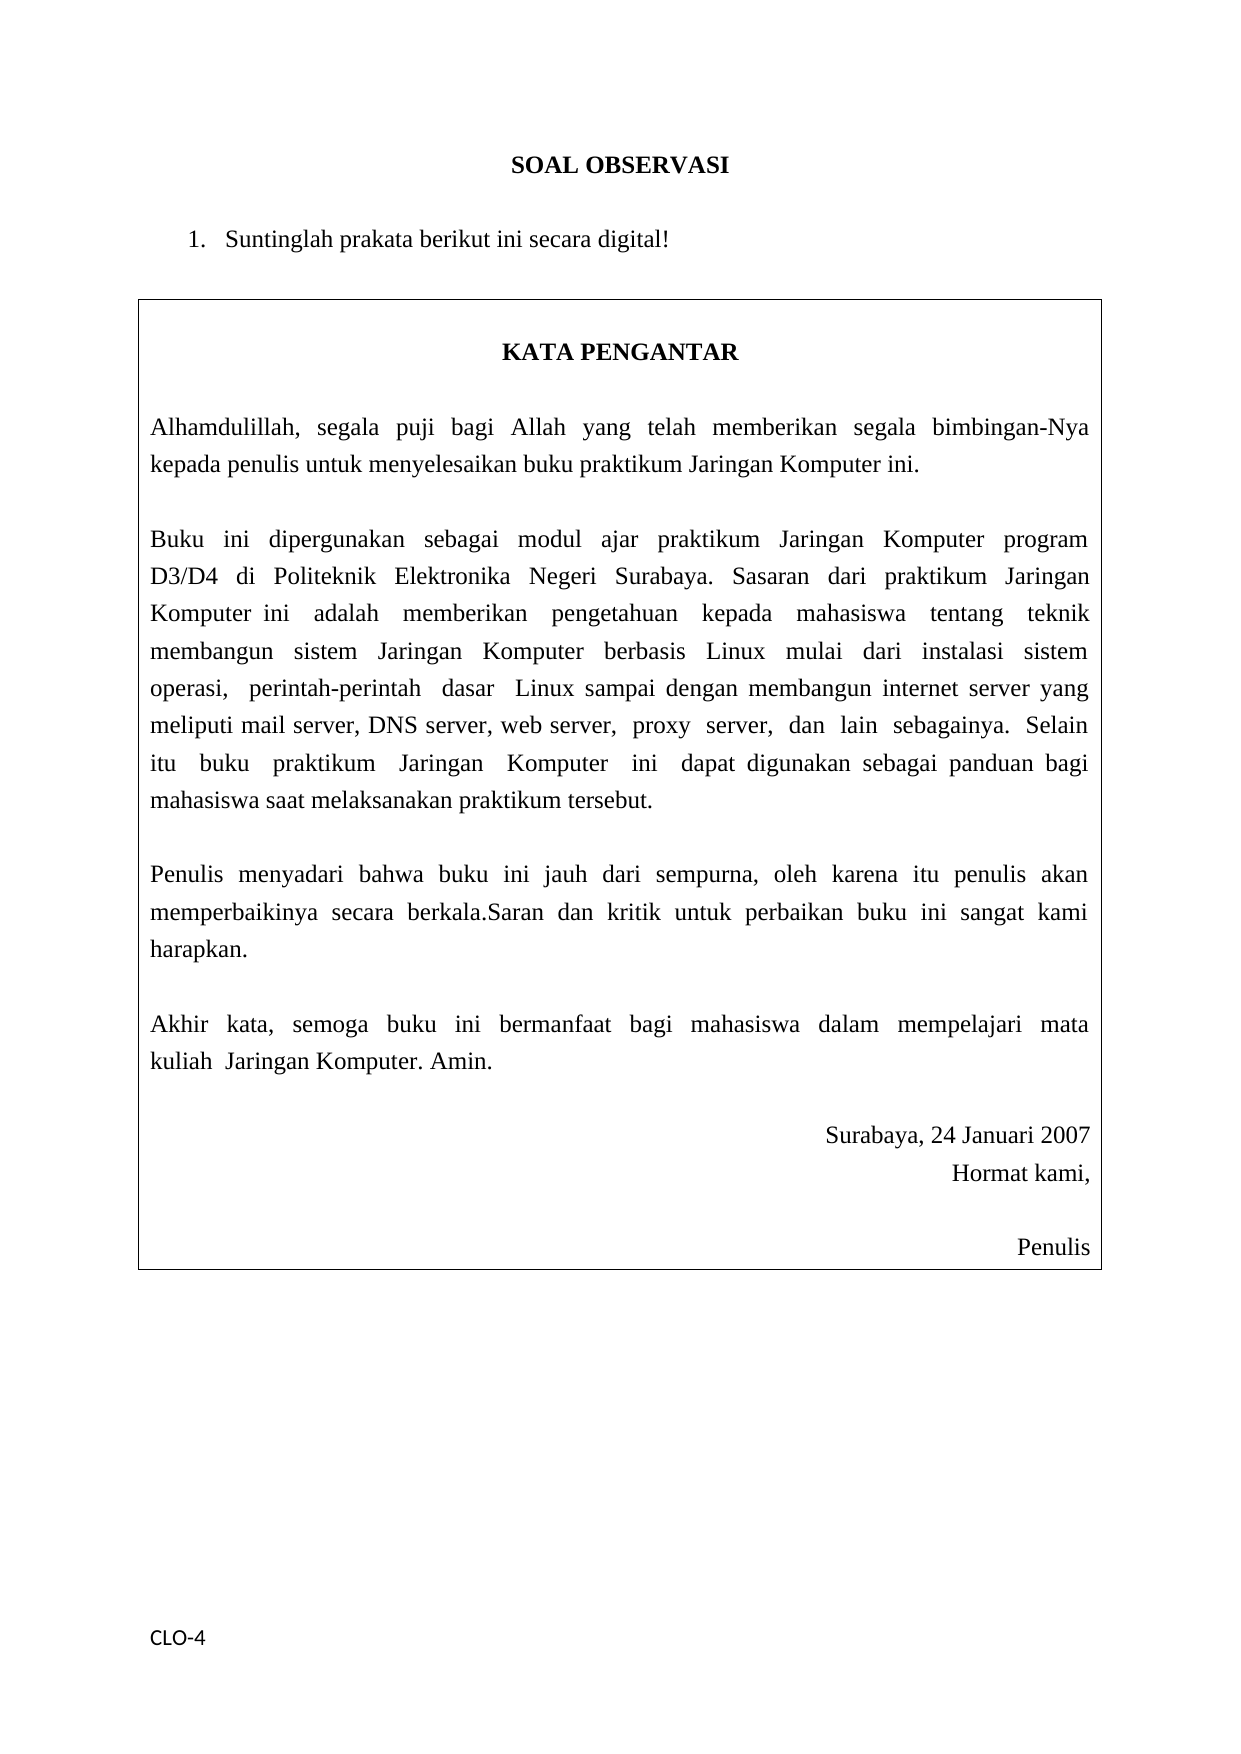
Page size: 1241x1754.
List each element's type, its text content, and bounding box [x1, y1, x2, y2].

table_header KATA PENGANTAR Alhamdulillah, segala puji bagi Allah yang telah memberikan segala bimbingan-Nya kepada penulis untuk menyelesaikan buku praktikum Jaringan Komputer ini. Buku ini dipergunakan sebagai modul ajar praktikum Jaringan Komputer program D3/D4 di Politeknik Elektronika Negeri Surabaya. Sasaran dari praktikum Jaringan Komputer ini adalah memberikan pengetahuan kepada mahasiswa tentang teknik membangun sistem Jaringan Komputer berbasis Linux mulai dari instalasi sistem operasi, perintah-perintah dasar Linux sampai dengan membangun internet server yang meliputi mail server, DNS server, web server, proxy server, dan lain sebagainya. Selain itu buku praktikum Jaringan Komputer ini dapat digunakan sebagai panduan bagi mahasiswa saat melaksanakan praktikum tersebut. Penulis menyadari bahwa buku ini jauh dari sempurna, oleh karena itu penulis akan memperbaikinya secara berkala.Saran dan kritik untuk perbaikan buku ini sangat kami harapkan. Akhir kata, semoga buku ini bermanfaat bagi mahasiswa dalam mempelajari mata kuliah Jaringan Komputer. Amin. Surabaya, 24 Januari 2007 Hormat kami, Penulis [139, 300, 1101, 1269]
list Suntinglah prakata berikut ini secara digital! [187, 224, 1090, 253]
text SOAL OBSERVASI [150, 150, 1090, 179]
